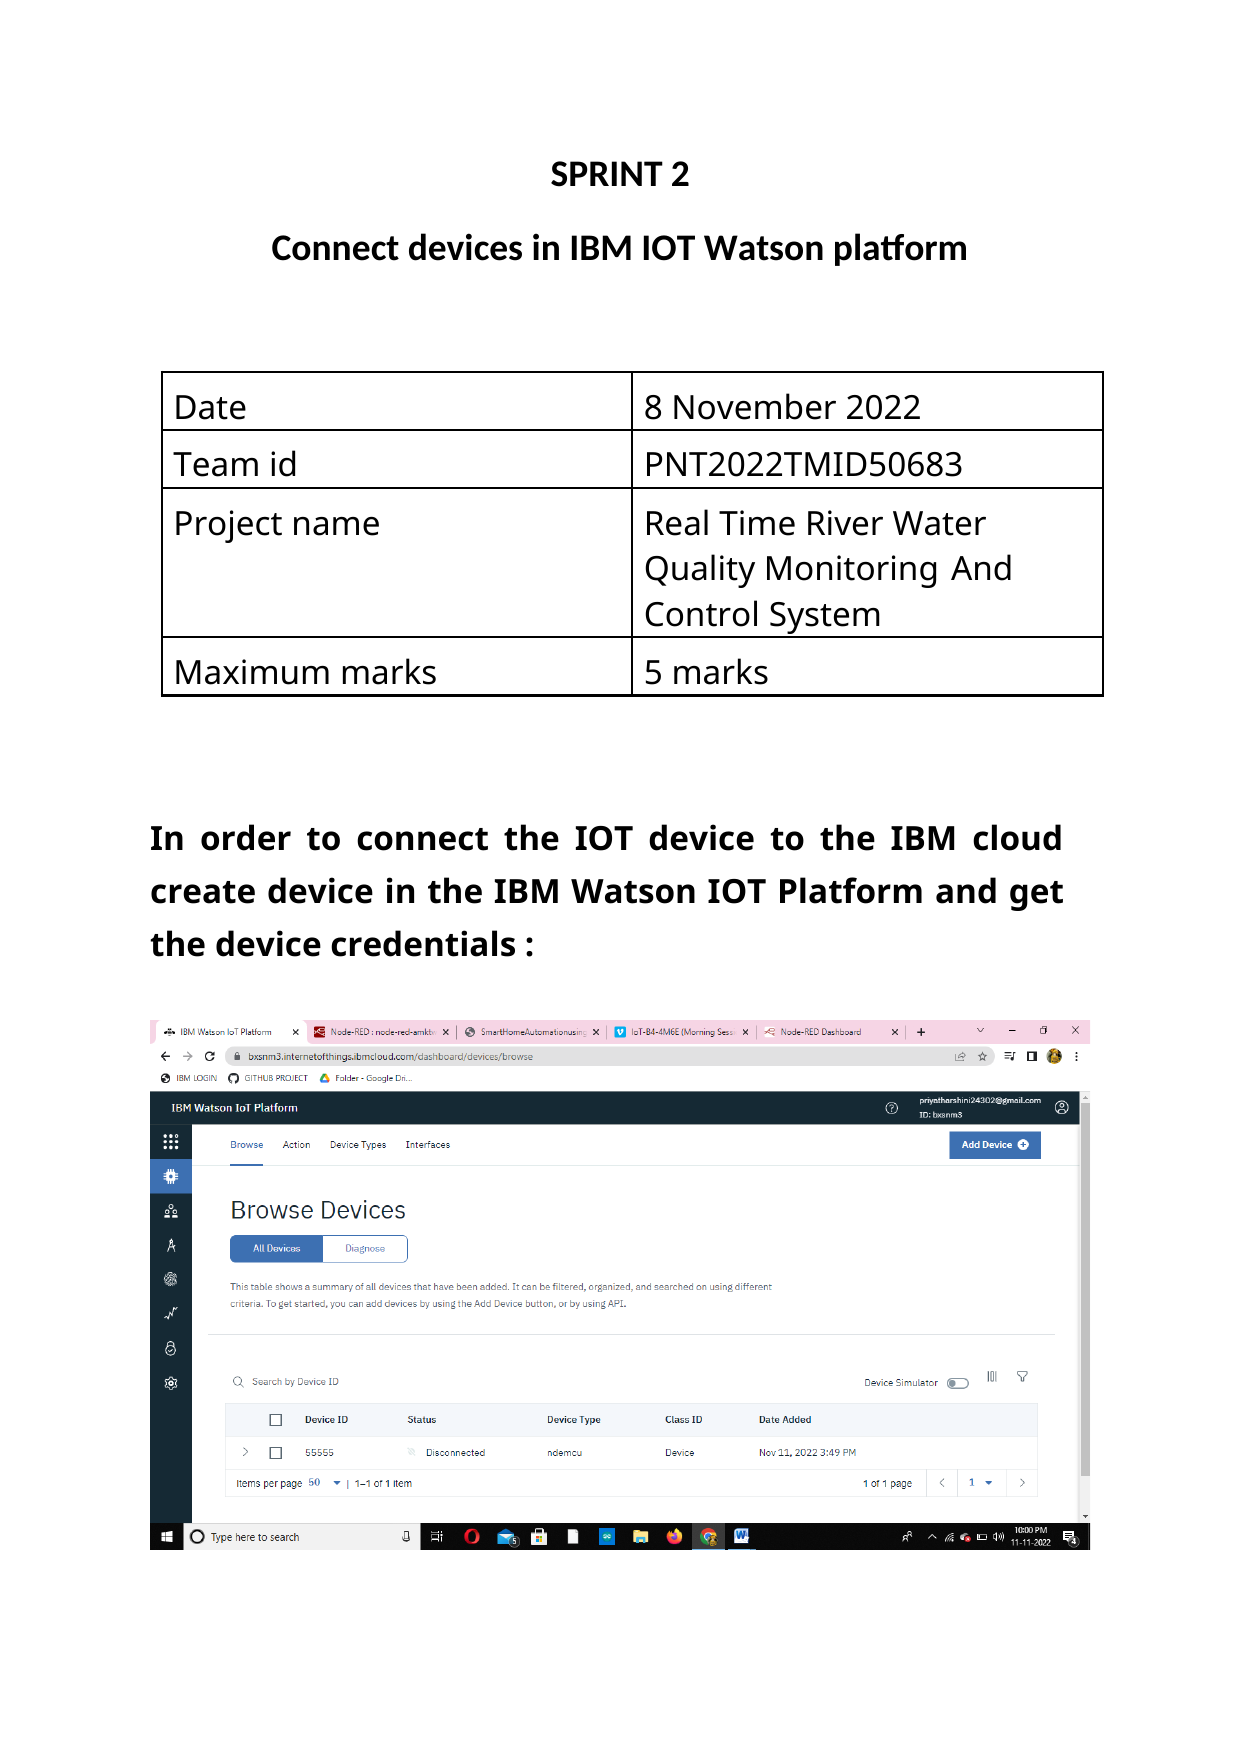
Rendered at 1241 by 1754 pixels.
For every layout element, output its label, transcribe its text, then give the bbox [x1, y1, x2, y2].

picture [150, 1020, 1091, 1550]
table_cell 5 marks [633, 638, 1102, 694]
table_cell Project name [163, 489, 631, 636]
table_header 8 November 2022 [633, 373, 1102, 429]
table_cell Real Time River Water Quality Monitoring And Control System [633, 489, 1102, 636]
text In order to connect the IOT device to the IBM cloud create device in the IBM Watson IOT Platform and get the device credentials : [150, 815, 1064, 966]
table_cell Maximum marks [163, 638, 631, 694]
text Connect devices in IBM IOT Watson platform [150, 223, 1090, 269]
table_cell Team id [163, 431, 631, 487]
text SPRINT 2 [150, 150, 1090, 196]
table_header Date [163, 373, 631, 429]
table_cell PNT2022TMID50683 [633, 431, 1102, 487]
